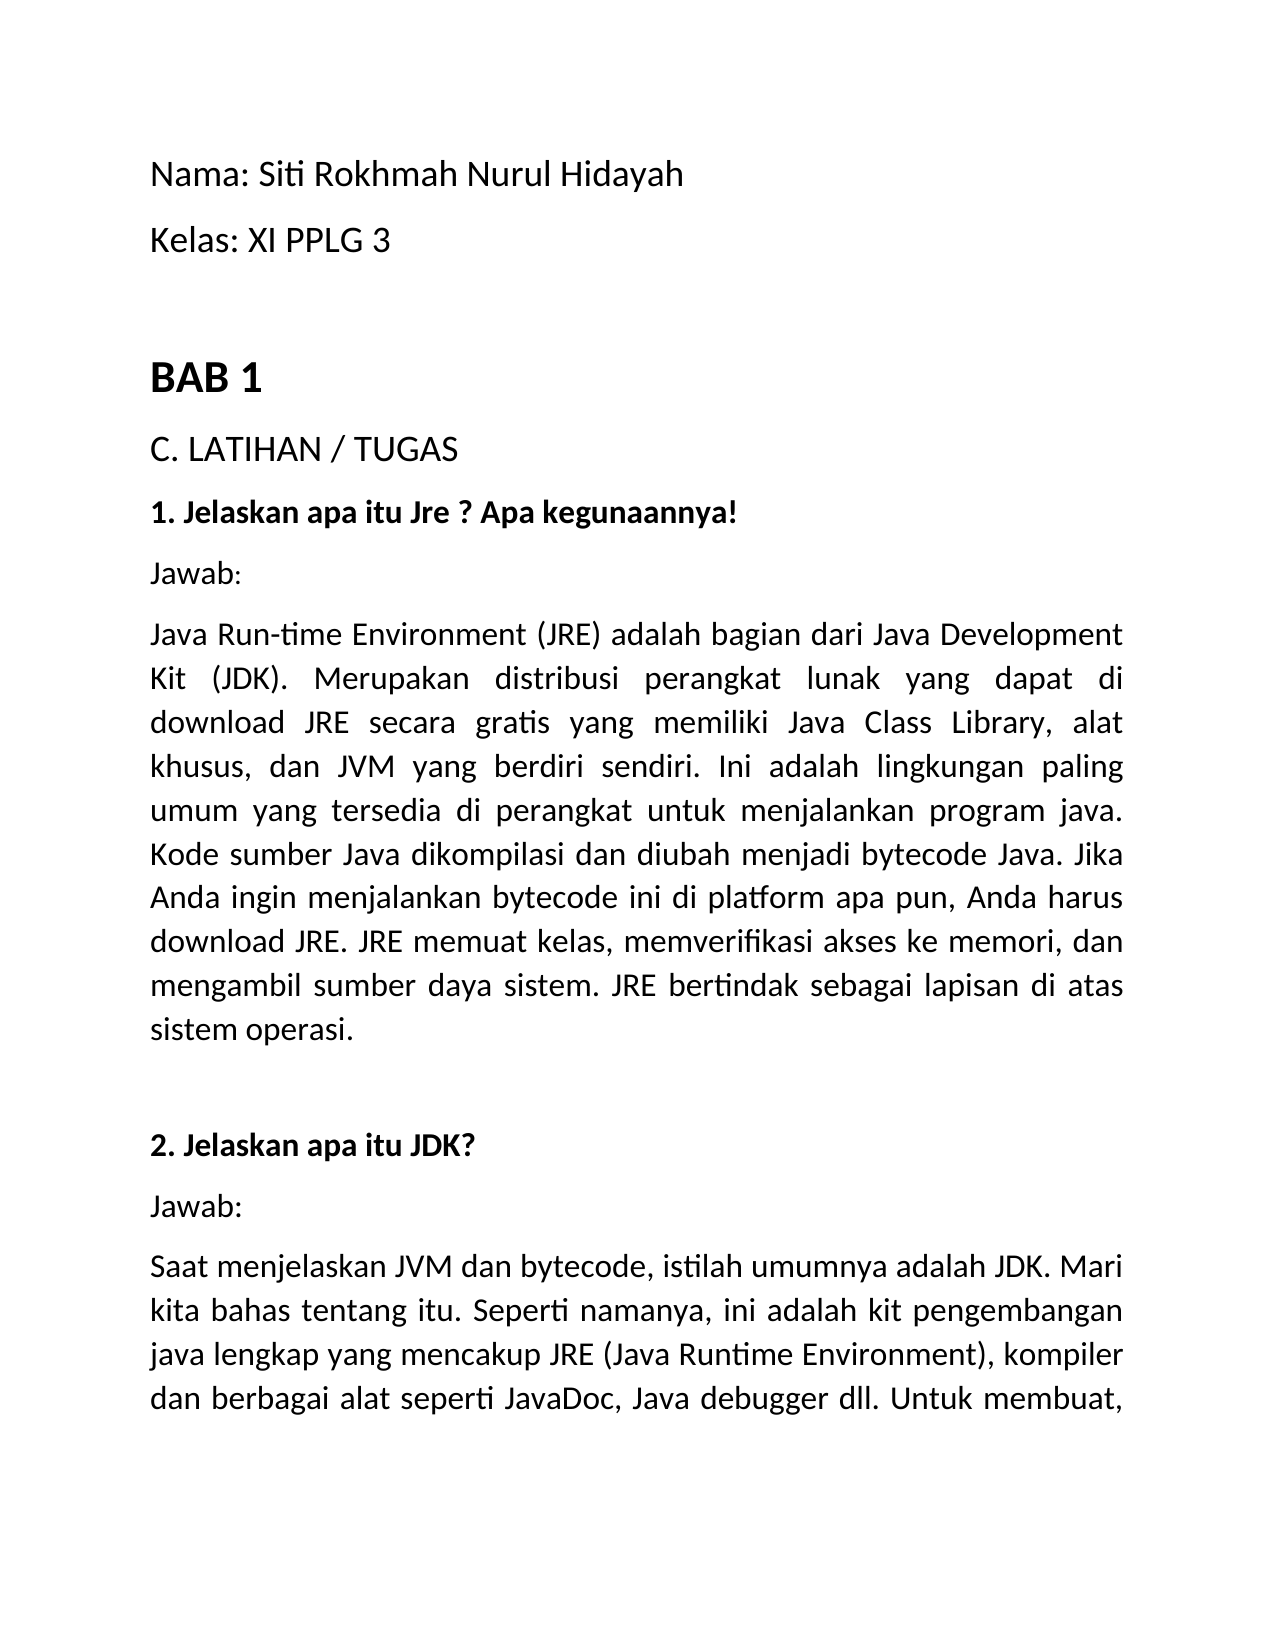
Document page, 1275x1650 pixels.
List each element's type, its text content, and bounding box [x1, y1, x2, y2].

text C. LATIHAN / TUGAS [150, 425, 1125, 471]
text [150, 1245, 1125, 1418]
text 2. Jelaskan apa itu JDK? [150, 1124, 1125, 1165]
text Java Run-time Environment (JRE) adalah bagian dari Java Development Kit (JDK). Merupakan distribusi perangkat lunak yang dapat di download JRE secara gratis yang memiliki Java Class Library, alat khusus, dan JVM yang berdiri sendiri. Ini adalah lingkungan paling umum yang tersedia di perangkat untuk menjalankan program java. Kode sumber Java dikompilasi dan diubah menjadi bytecode Java. Jika Anda ingin menjalankan bytecode ini di platform apa pun, Anda harus download JRE. JRE memuat kelas, memverifikasi akses ke memori, dan mengambil sumber daya sistem. JRE bertindak sebagai lapisan di atas sistem operasi. [150, 613, 1125, 1049]
text BAB 1 [150, 348, 1125, 404]
text Kelas: XI PPLG 3 [150, 216, 1125, 262]
text 1. Jelaskan apa itu Jre ? Apa kegunaannya! [150, 492, 1125, 532]
text Nama: Siti Rokhmah Nurul Hidayah [150, 150, 1125, 196]
text Jawab: [150, 552, 1125, 593]
text Jawab: [150, 1185, 1125, 1226]
